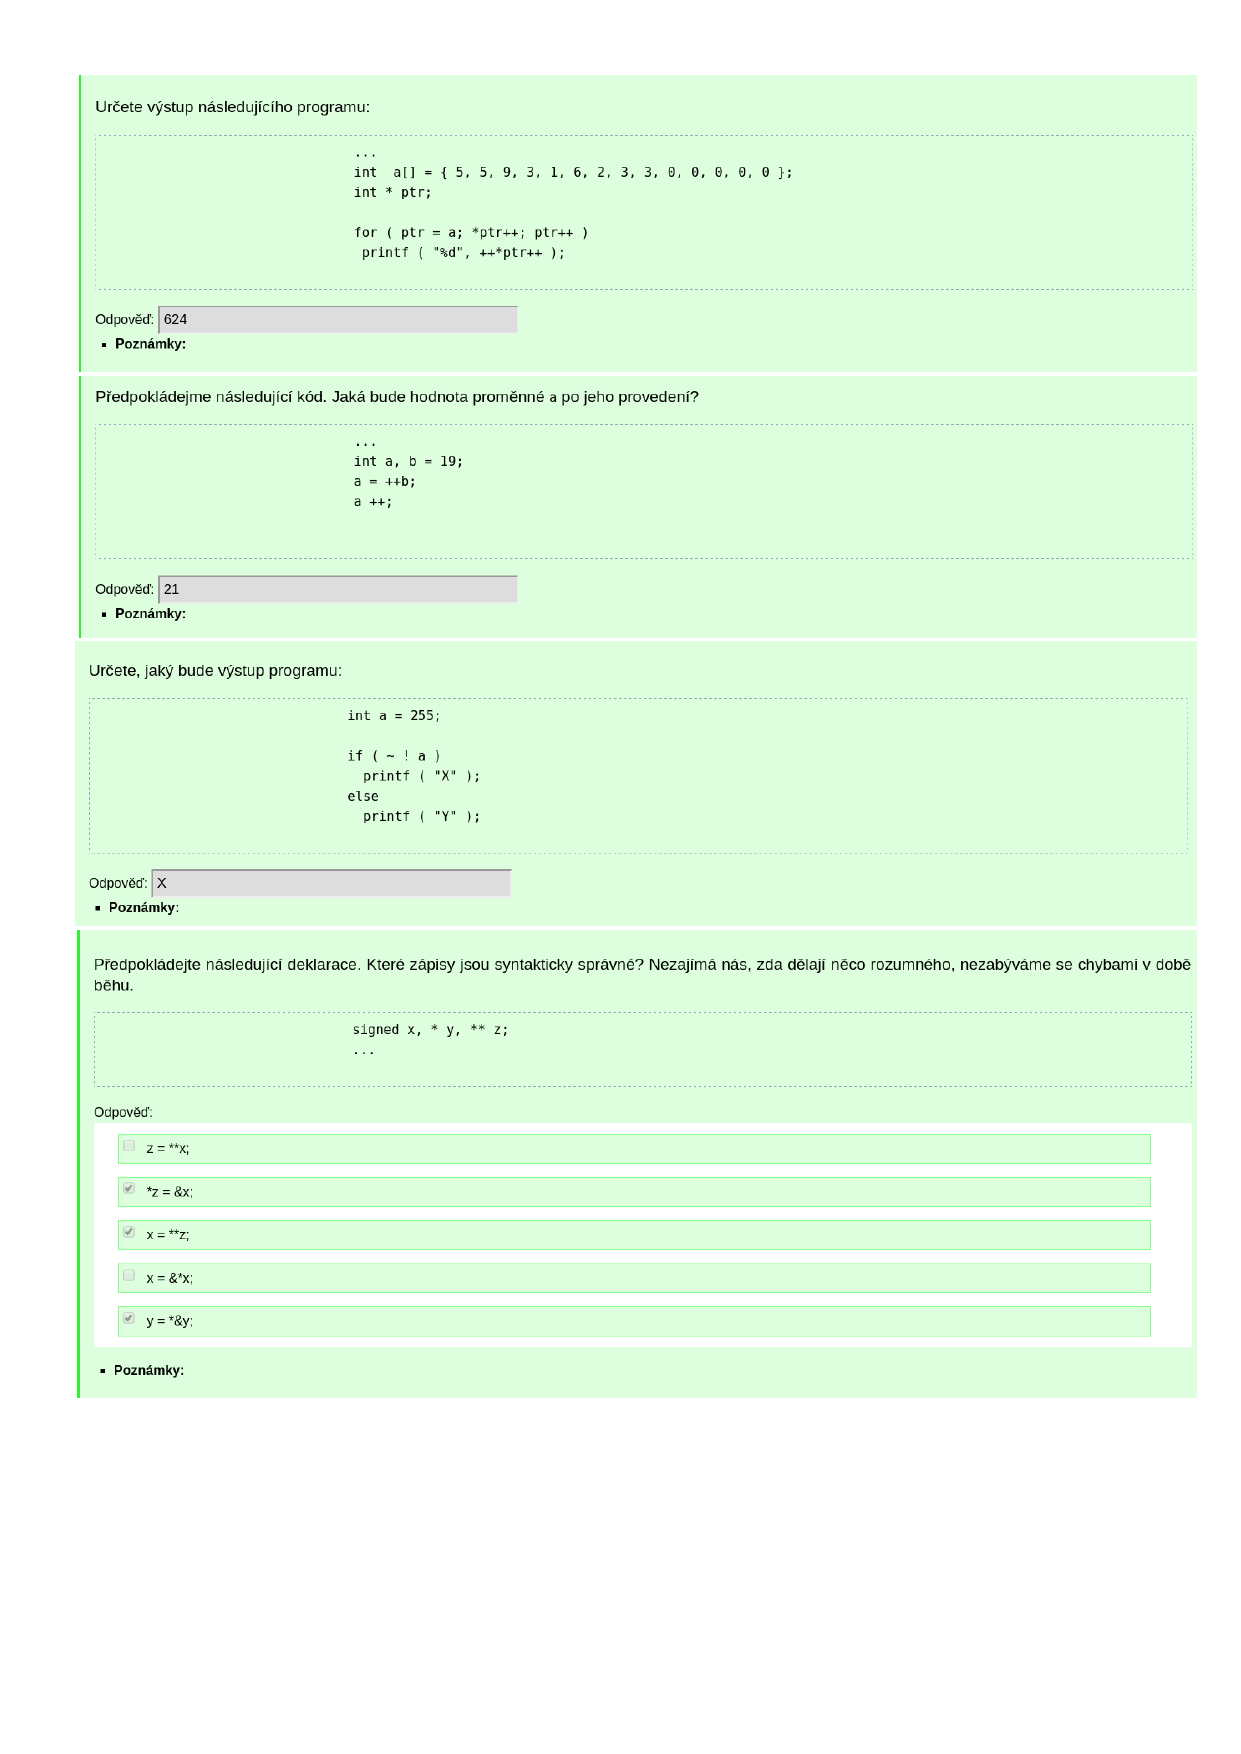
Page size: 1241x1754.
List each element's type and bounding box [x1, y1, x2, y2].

picture [75, 75, 1198, 638]
picture [75, 641, 1198, 926]
picture [75, 930, 1198, 1398]
